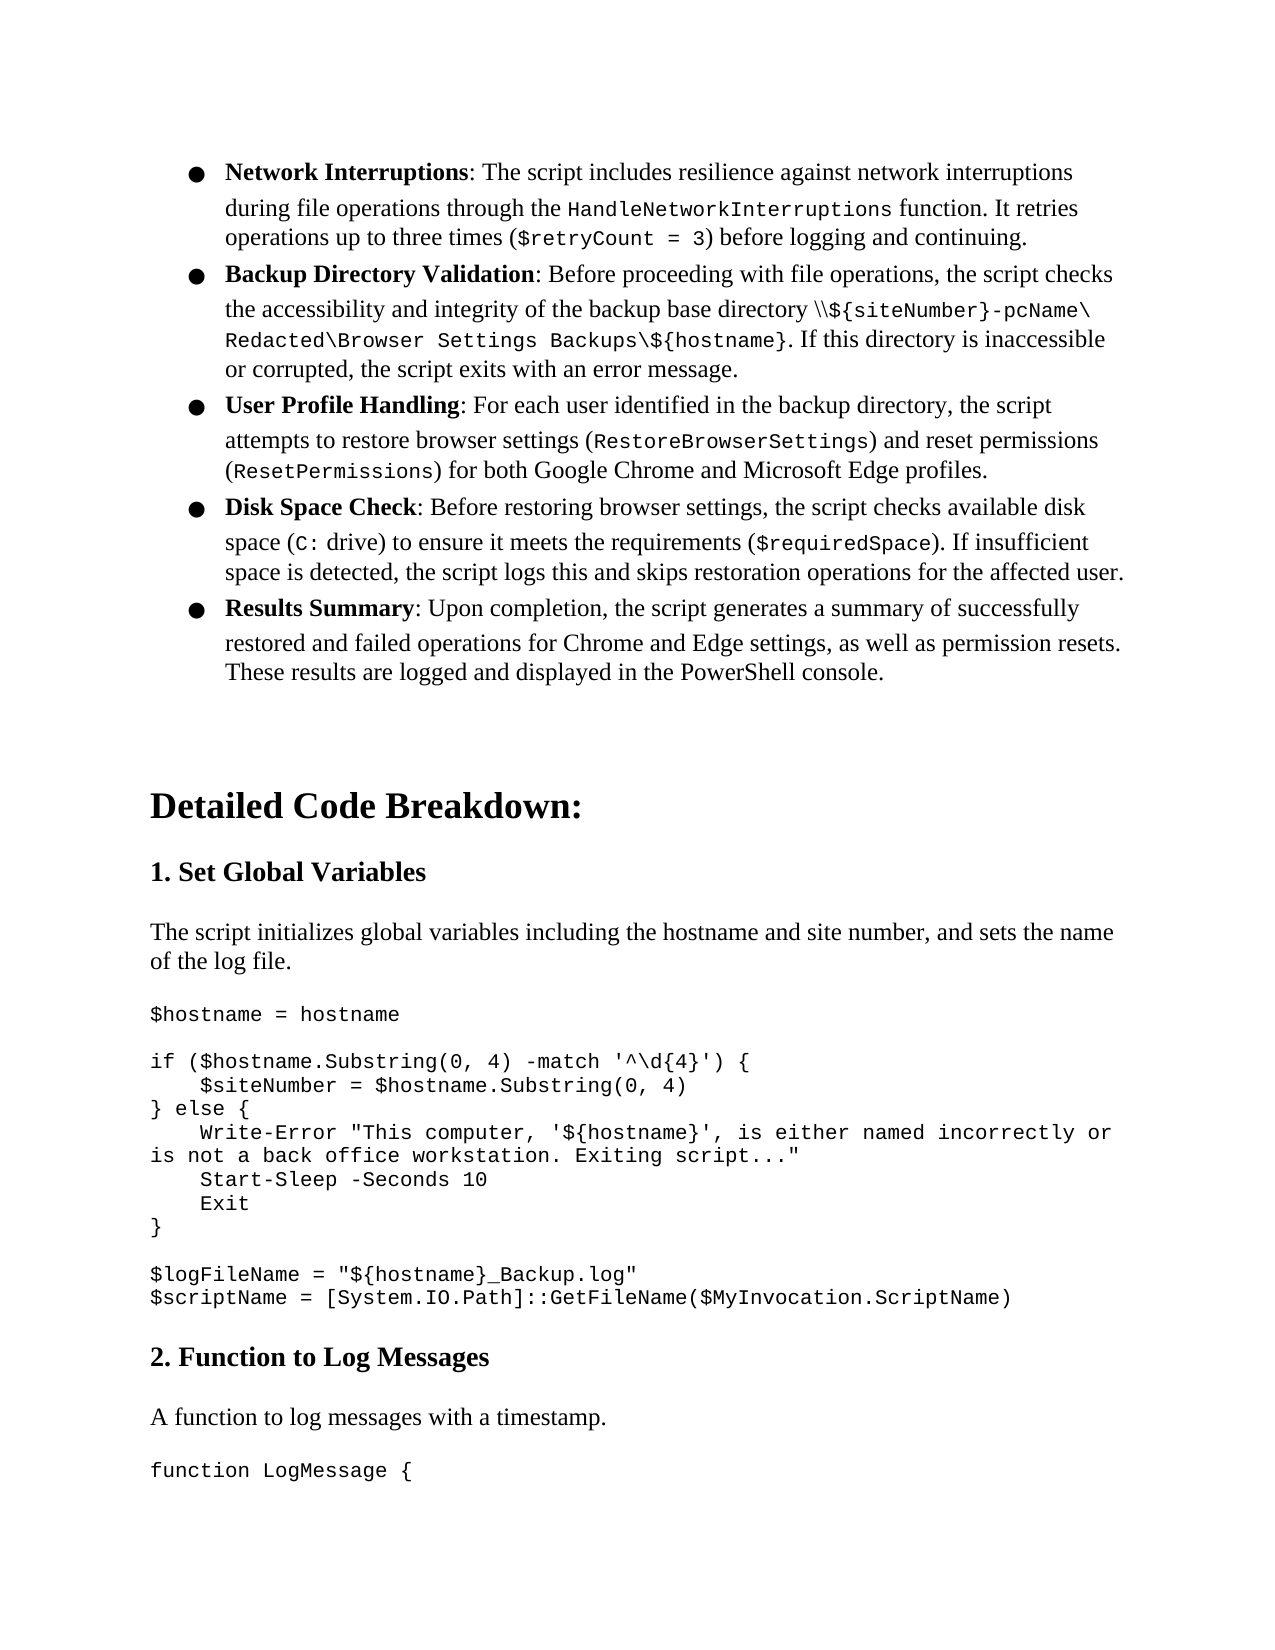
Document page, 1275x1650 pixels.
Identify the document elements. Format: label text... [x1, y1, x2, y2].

text if ($hostname.Substring(0, 4) -match '^\d{4}') { [150, 1051, 1125, 1074]
text The script initializes global variables including the hostname and site number, and sets the name of the log file. [150, 917, 1125, 974]
text $hostname = hostname [150, 1004, 1125, 1027]
list Backup Directory Validation: Before proceeding with file operations, the script checks the accessibility and integrity of the backup base directory \\${siteNumber}-pcName\Redacted\Browser Settings Backups\${hostname}. If this directory is inaccessible or corrupted, the script exits with an error message. [187, 252, 1125, 382]
text $logFileName = "${hostname}_Backup.log" [150, 1264, 1125, 1287]
text Start-Sleep -Seconds 10 [150, 1169, 1125, 1193]
text 1. Set Global Variables [150, 855, 1125, 888]
text function LogMessage { [150, 1460, 1125, 1483]
list Network Interruptions: The script includes resilience against network interruptions during file operations through the HandleNetworkInterruptions function. It retries operations up to three times ($retryCount = 3) before logging and continuing. [187, 150, 1125, 252]
text } else { [150, 1098, 1125, 1122]
list Disk Space Check: Before restoring browser settings, the script checks available disk space (C: drive) to ensure it meets the requirements ($requiredSpace). If insufficient space is detected, the script logs this and skips restoration operations for the affected user. [187, 484, 1125, 585]
text } [150, 1216, 1125, 1240]
text A function to log messages with a timestamp. [150, 1402, 1125, 1431]
text Detailed Code Breakdown: [150, 783, 1125, 826]
text Exit [150, 1193, 1125, 1216]
text Write-Error "This computer, '${hostname}', is either named incorrectly or is not a back office workstation. Exiting script..." [150, 1122, 1125, 1169]
list User Profile Handling: For each user identified in the backup directory, the script attempts to restore browser settings (RestoreBrowserSettings) and reset permissions (ResetPermissions) for both Google Chrome and Microsoft Edge profiles. [187, 382, 1125, 484]
text 2. Function to Log Messages [150, 1340, 1125, 1373]
text $scriptName = [System.IO.Path]::GetFileName($MyInvocation.ScriptName) [150, 1287, 1125, 1311]
list Results Summary: Upon completion, the script generates a summary of successfully restored and failed operations for Chrome and Edge settings, as well as permission resets. These results are logged and displayed in the PowerShell console. [187, 585, 1125, 686]
text $siteNumber = $hostname.Substring(0, 4) [150, 1074, 1125, 1098]
